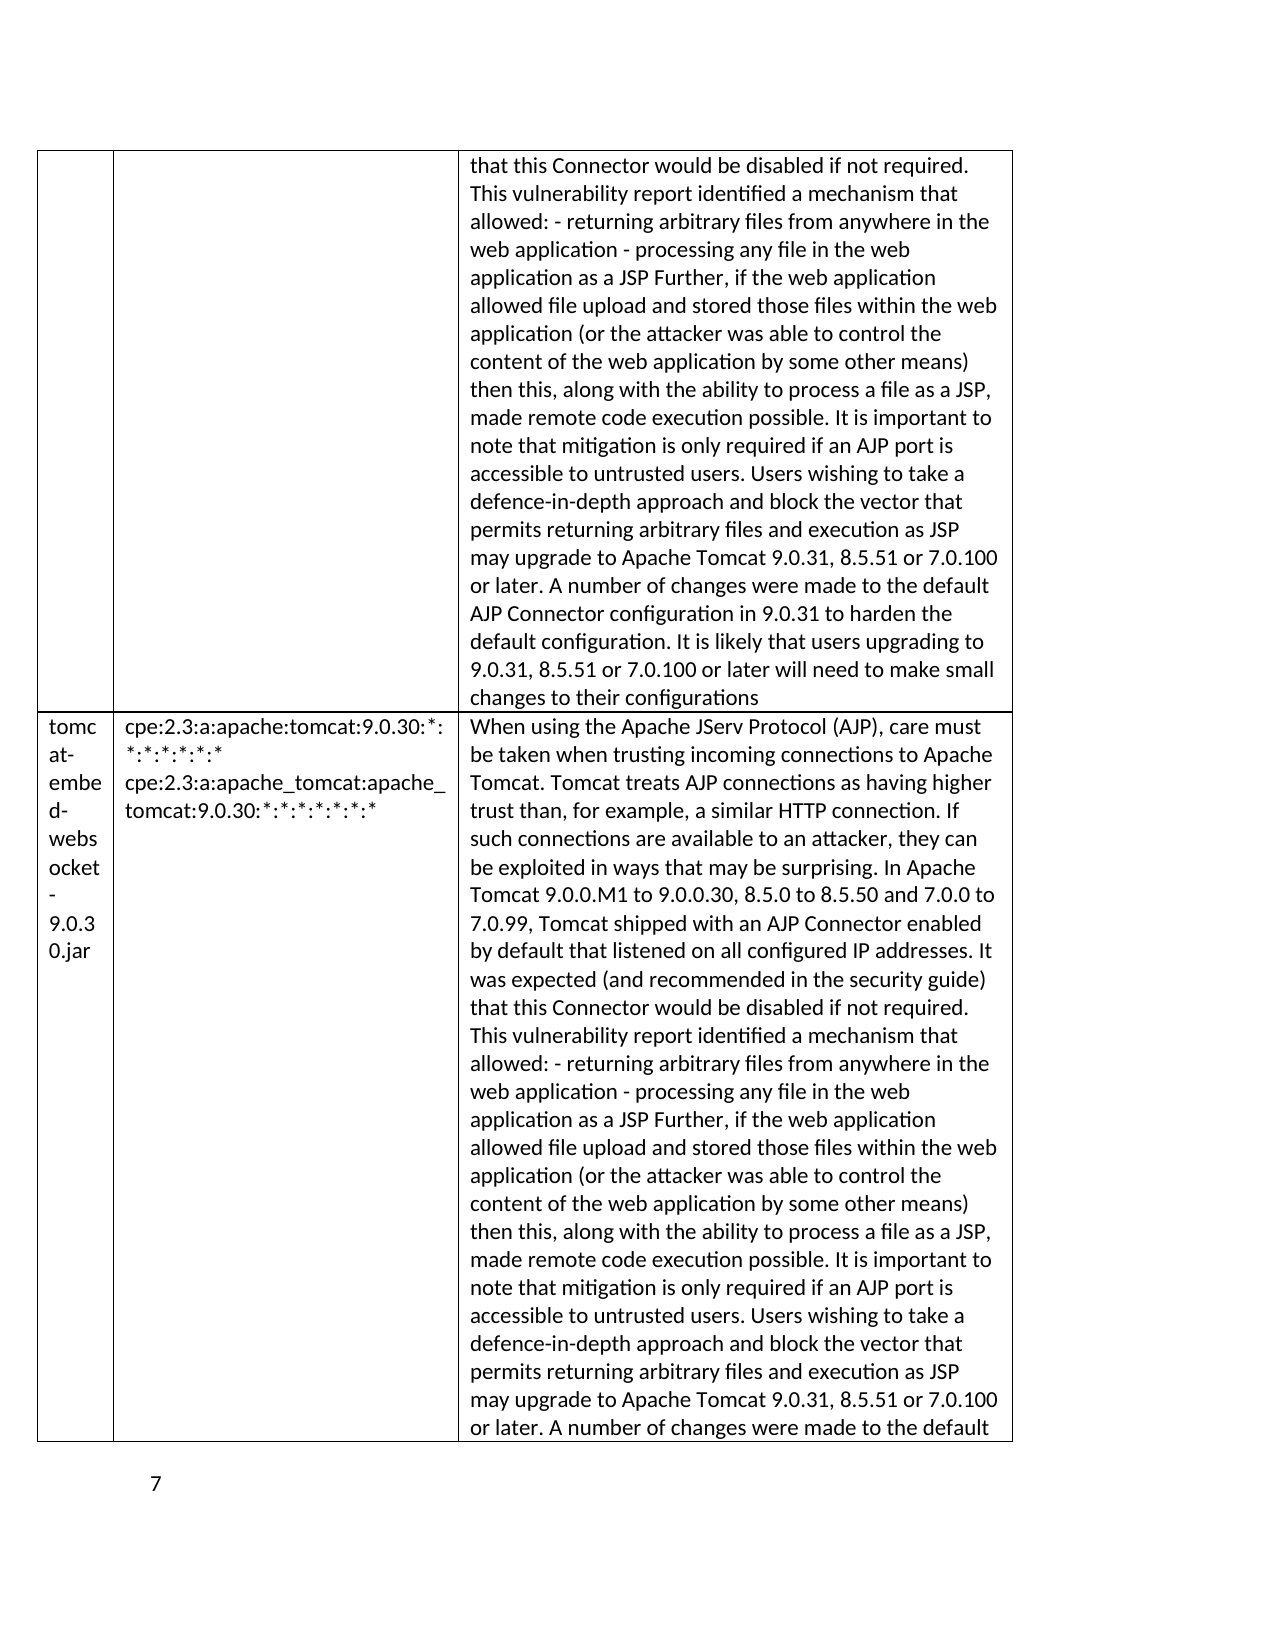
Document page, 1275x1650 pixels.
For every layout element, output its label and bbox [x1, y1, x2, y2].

table_cell [459, 151, 1012, 711]
table_cell [38, 151, 113, 711]
table_cell [38, 713, 113, 1441]
table_cell [459, 713, 1012, 1441]
table_cell [114, 151, 458, 711]
table_cell [114, 713, 458, 1441]
